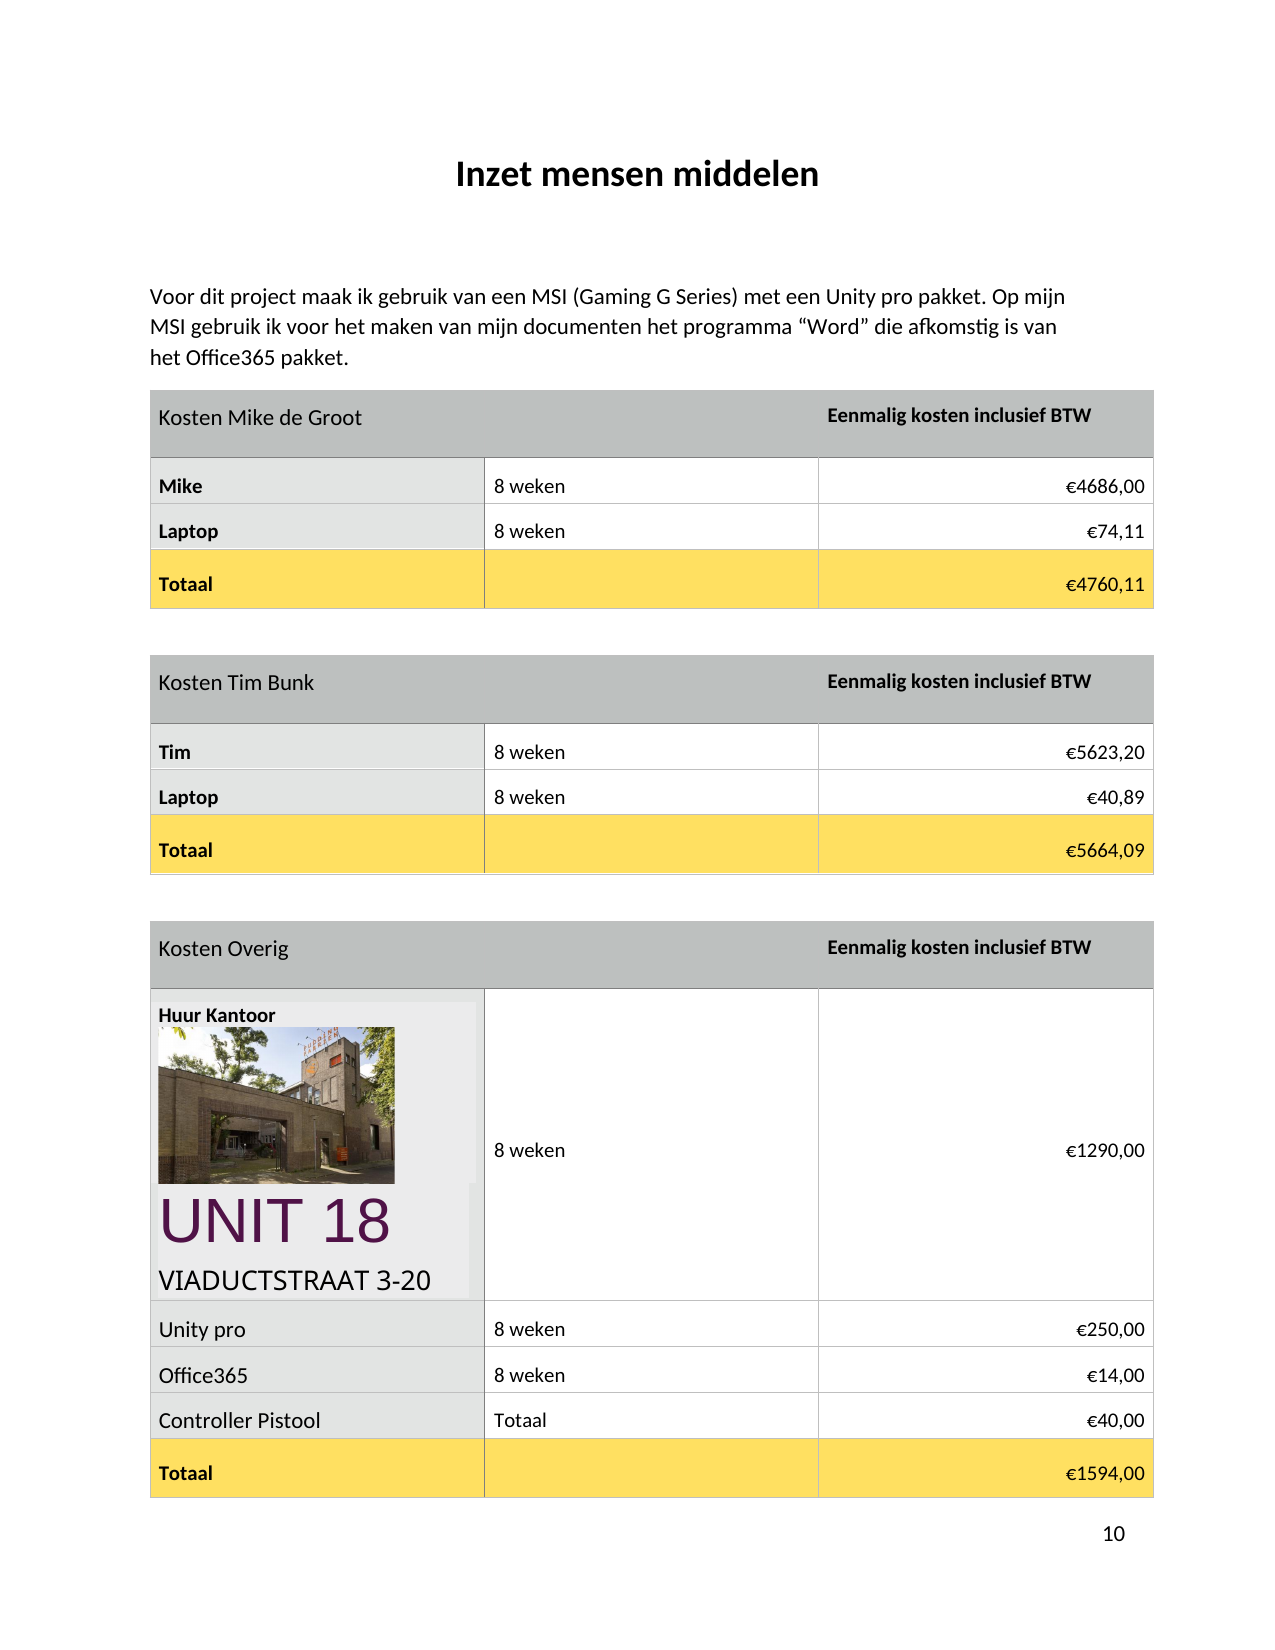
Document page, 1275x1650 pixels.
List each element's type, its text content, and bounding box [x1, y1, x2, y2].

table_cell €4686,00 [819, 458, 1153, 503]
table_cell €4760,11 [819, 550, 1153, 608]
table_cell €40,89 [819, 770, 1153, 814]
table_cell €1290,00 [819, 989, 1153, 1300]
table_cell €14,00 [819, 1347, 1153, 1392]
table_header [485, 922, 818, 988]
table_cell Tim [151, 724, 484, 768]
table_cell 8 weken [485, 989, 818, 1300]
table_header Kosten Overig [151, 922, 484, 988]
table_cell 8 weken [485, 770, 818, 814]
table_cell [485, 815, 818, 873]
table_header [485, 656, 818, 723]
table_cell 8 weken [485, 458, 818, 503]
table_cell Totaal [485, 1393, 818, 1438]
table_cell 8 weken [485, 504, 818, 548]
table_cell €250,00 [819, 1301, 1153, 1346]
table_cell €74,11 [819, 504, 1153, 548]
table_cell Huur Kantoor UNIT 18 VIADUCTSTRAAT 3-20 [151, 989, 484, 1300]
table_cell Totaal [151, 1439, 484, 1497]
text Inzet mensen middelen [150, 150, 1125, 196]
table_cell Totaal [151, 815, 484, 873]
table_cell Office365 [151, 1347, 484, 1392]
table_cell Unity pro [151, 1301, 484, 1346]
table_cell 8 weken [485, 724, 818, 768]
table_header Kosten Tim Bunk [151, 656, 484, 723]
table_cell €5664,09 [819, 815, 1153, 873]
table_cell Totaal [151, 550, 484, 608]
table_cell 8 weken [485, 1301, 818, 1346]
table_cell €40,00 [819, 1393, 1153, 1438]
table_cell [485, 1439, 818, 1497]
table_cell €5623,20 [819, 724, 1153, 768]
table_cell Laptop [151, 504, 484, 548]
table_header Eenmalig kosten inclusief BTW [819, 656, 1153, 723]
table_header Kosten Mike de Groot [151, 391, 484, 457]
table_header Eenmalig kosten inclusief BTW [819, 391, 1153, 457]
table_cell 8 weken [485, 1347, 818, 1392]
table_cell Laptop [151, 770, 484, 814]
table_cell Mike [151, 458, 484, 503]
table_cell €1594,00 [819, 1439, 1153, 1497]
table_cell Controller Pistool [151, 1393, 484, 1438]
table_header Eenmalig kosten inclusief BTW [819, 922, 1153, 988]
picture [158, 1027, 395, 1184]
text Voor dit project maak ik gebruik van een MSI (Gaming G Series) met een Unity pro pakket. Op mijn MSI gebruik ik voor het maken van mijn documenten het programma “Word” die afkomstig is van het Office365 pakket. [149, 282, 1091, 371]
table_cell [485, 550, 818, 608]
table_header [485, 391, 818, 457]
